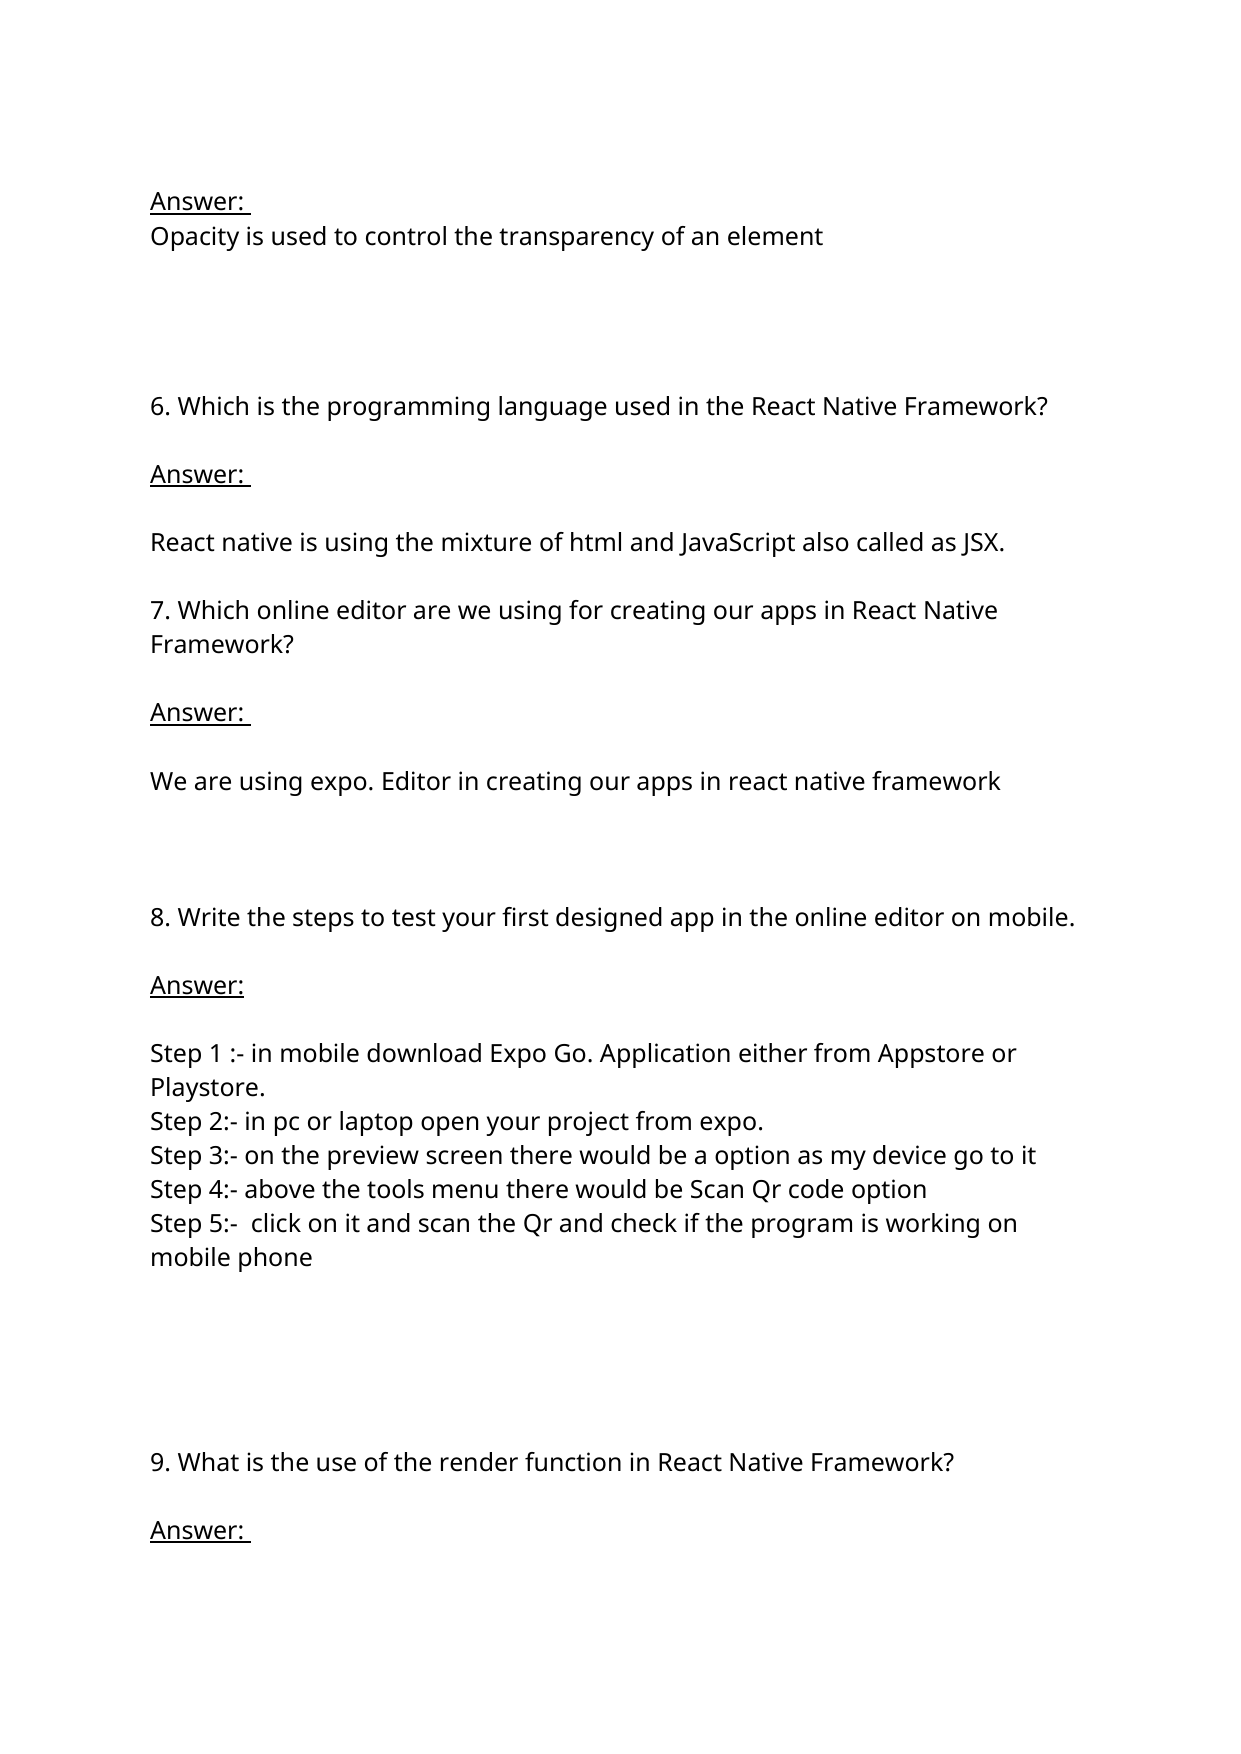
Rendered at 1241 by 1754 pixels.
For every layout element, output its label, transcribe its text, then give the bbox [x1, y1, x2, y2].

text Answer: [150, 184, 1090, 218]
text React native is using the mixture of html and JavaScript also called as JSX. [150, 525, 1090, 559]
text Answer: [150, 457, 1090, 491]
text Step 3:- on the preview screen there would be a option as my device go to it [150, 1138, 1090, 1172]
text We are using expo. Editor in creating our apps in react native framework [150, 763, 1090, 797]
text Answer: [150, 967, 1090, 1002]
text 7. Which online editor are we using for creating our apps in React Native Framework? [150, 593, 1090, 661]
text Step 5:- click on it and scan the Qr and check if the program is working on mobile phone [150, 1206, 1090, 1274]
text Step 1 :- in mobile download Expo Go. Application either from Appstore or Playstore. [150, 1036, 1090, 1104]
text 6. Which is the programming language used in the React Native Framework? [150, 388, 1090, 422]
text 9. What is the use of the render function in React Native Framework? [150, 1444, 1090, 1478]
text Step 2:- in pc or laptop open your project from expo. [150, 1104, 1090, 1138]
text 8. Write the steps to test your first designed app in the online editor on mobile. [150, 899, 1090, 933]
text Opacity is used to control the transparency of an element [150, 218, 1090, 252]
text Answer: [150, 1512, 1090, 1547]
text Answer: [150, 695, 1090, 729]
text Step 4:- above the tools menu there would be Scan Qr code option [150, 1172, 1090, 1206]
